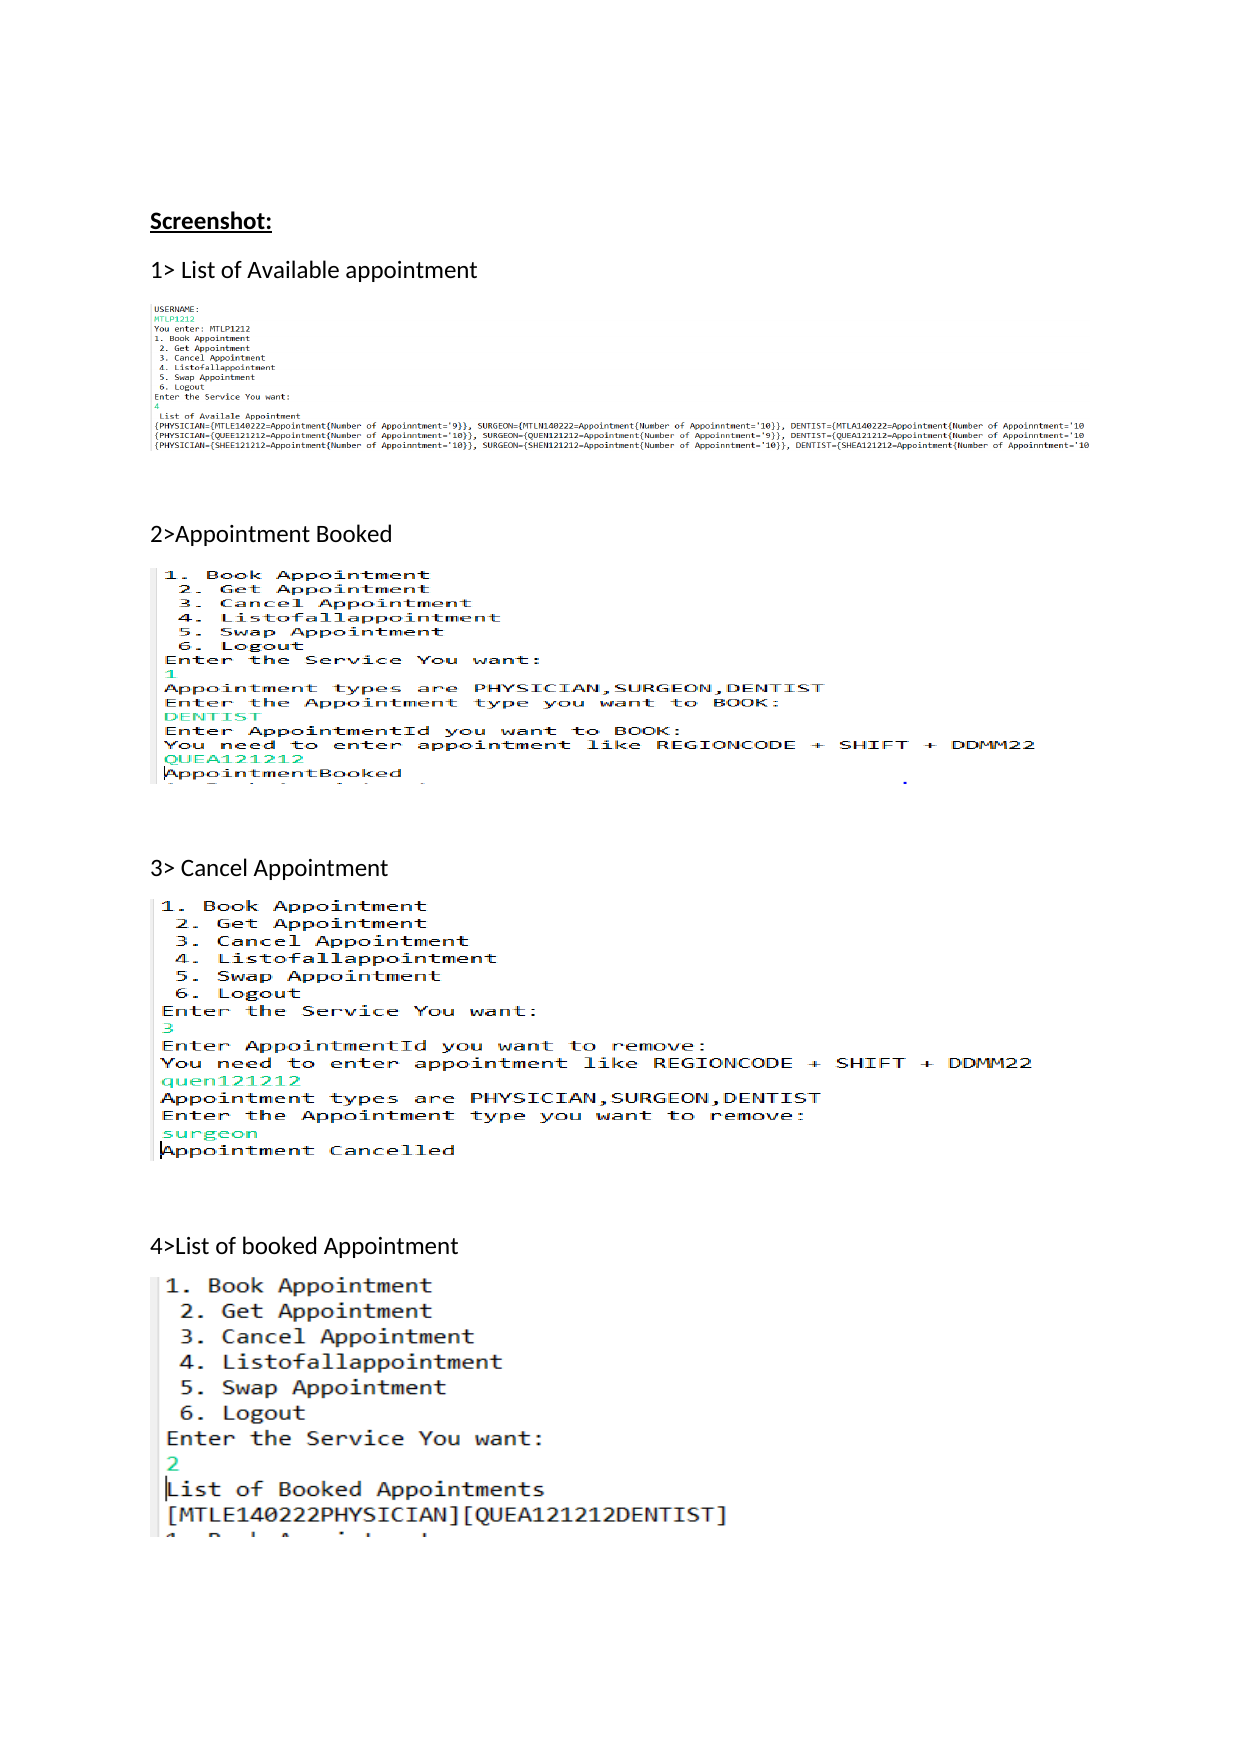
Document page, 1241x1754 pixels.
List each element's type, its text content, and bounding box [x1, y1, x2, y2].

text 2>Appointment Booked [150, 518, 1090, 549]
picture [150, 899, 1086, 1161]
text 3> Cancel Appointment [150, 852, 1090, 883]
picture [150, 1277, 864, 1537]
text 4>List of booked Appointment [150, 1230, 1090, 1260]
picture [150, 304, 1091, 451]
text Screenshot: [150, 205, 1090, 236]
picture [150, 568, 1061, 784]
text 1> List of Available appointment [150, 255, 1090, 285]
